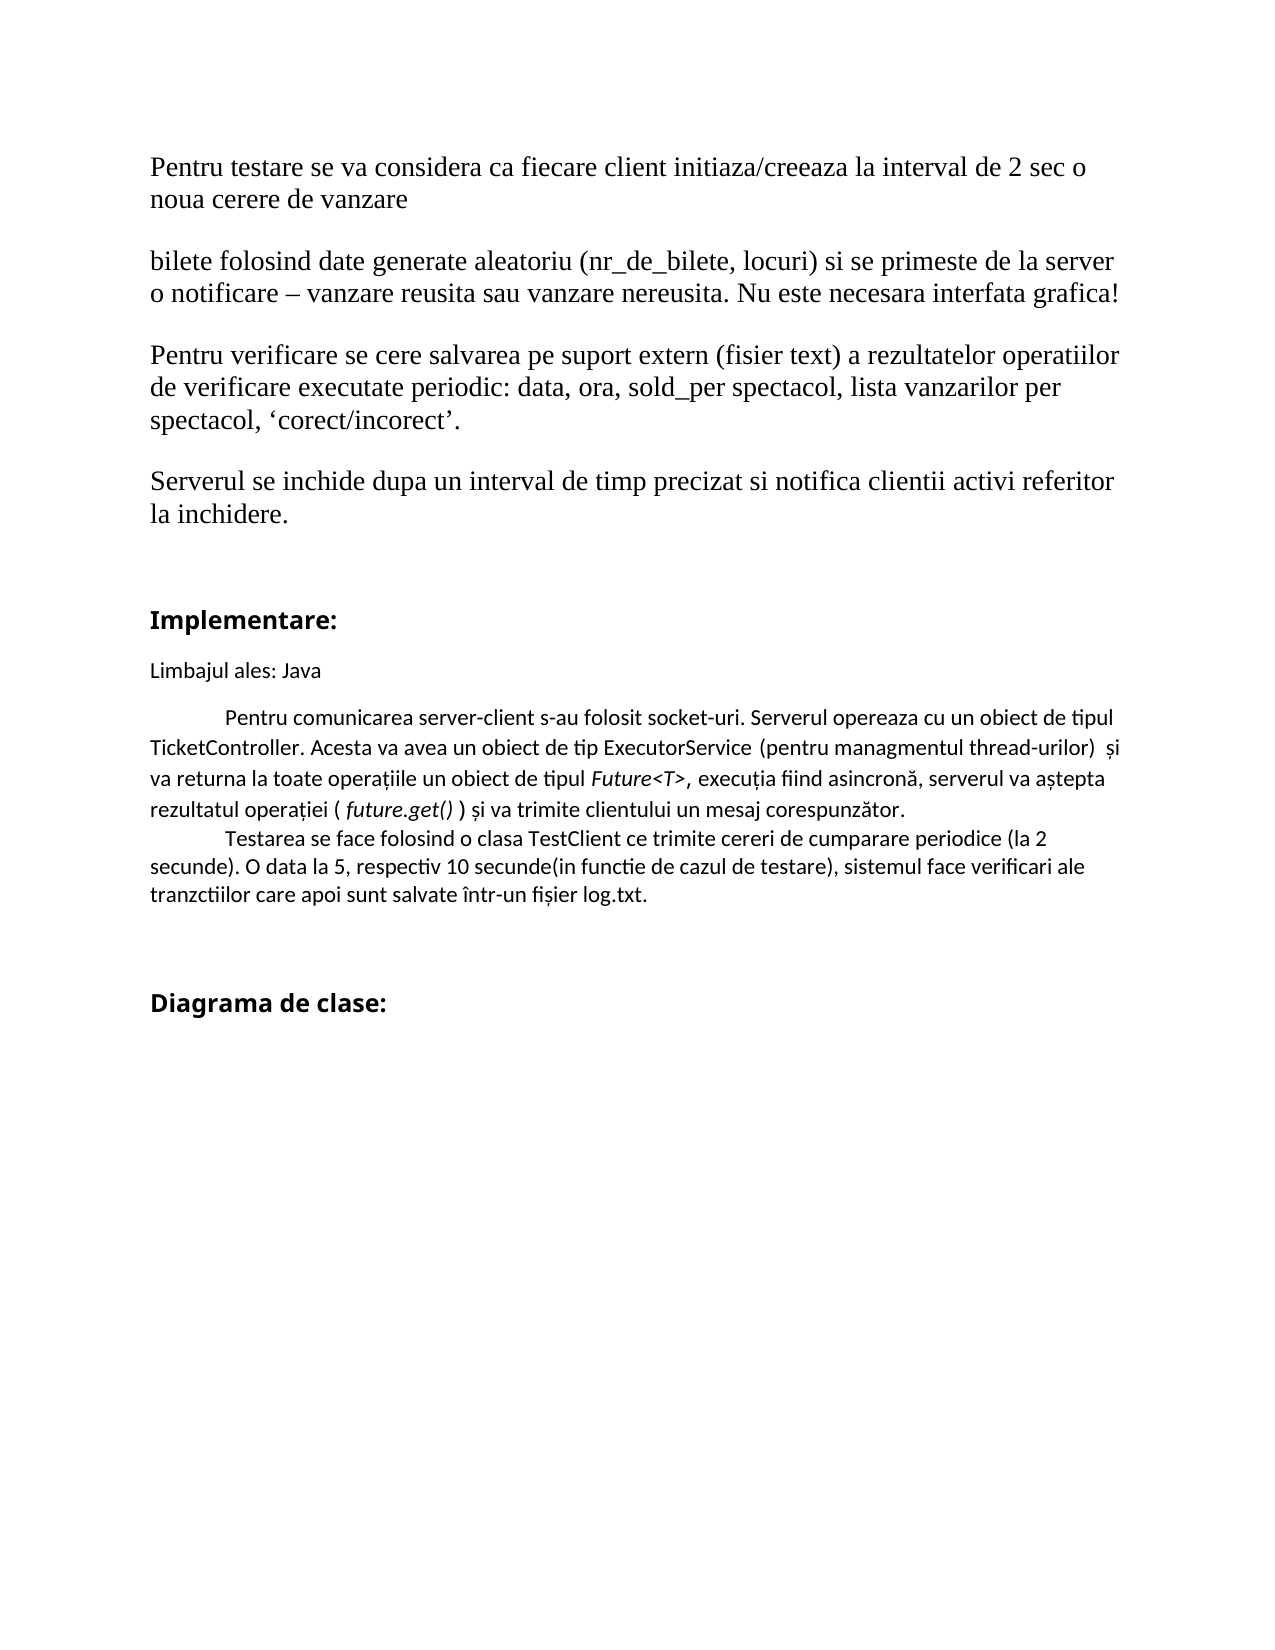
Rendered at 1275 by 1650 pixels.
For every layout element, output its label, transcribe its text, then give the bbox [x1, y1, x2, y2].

text Serverul se inchide dupa un interval de timp precizat si notifica clientii activi referitor la inchidere. [150, 464, 1125, 529]
text Pentru verificare se cere salvarea pe suport extern (fisier text) a rezultatelor operatiilor de verificare executate periodic: data, ora, sold_per spectacol, lista vanzarilor per spectacol, ‘corect/incorect’. [150, 338, 1125, 435]
text Implementare: [150, 602, 1125, 636]
text Pentru testare se va considera ca fiecare client initiaza/creeaza la interval de 2 sec o noua cerere de vanzare [150, 150, 1125, 215]
text Diagrama de clase: [150, 985, 1125, 1049]
text Pentru comunicarea server-client s-au folosit socket-uri. Serverul opereaza cu un obiect de tipul TicketController. Acesta va avea un obiect de tip ExecutorService (pentru managmentul thread-urilor) și va returna la toate operațiile un obiect de tipul Future<T>, execuția fiind asincronă, serverul va aștepta rezultatul operației ( future.get() ) și va trimite clientului un mesaj corespunzător. Testarea se face folosind o clasa TestClient ce trimite cereri de cumparare periodice (la 2 secunde). O data la 5, respectiv 10 secunde(in functie de cazul de testare), sistemul face verificari ale tranzctiilor care apoi sunt salvate într-un fișier log.txt. [150, 703, 1125, 964]
text Limbajul ales: Java [150, 656, 1125, 684]
text bilete folosind date generate aleatoriu (nr_de_bilete, locuri) si se primeste de la server o notificare – vanzare reusita sau vanzare nereusita. Nu este necesara interfata grafica! [150, 244, 1125, 309]
